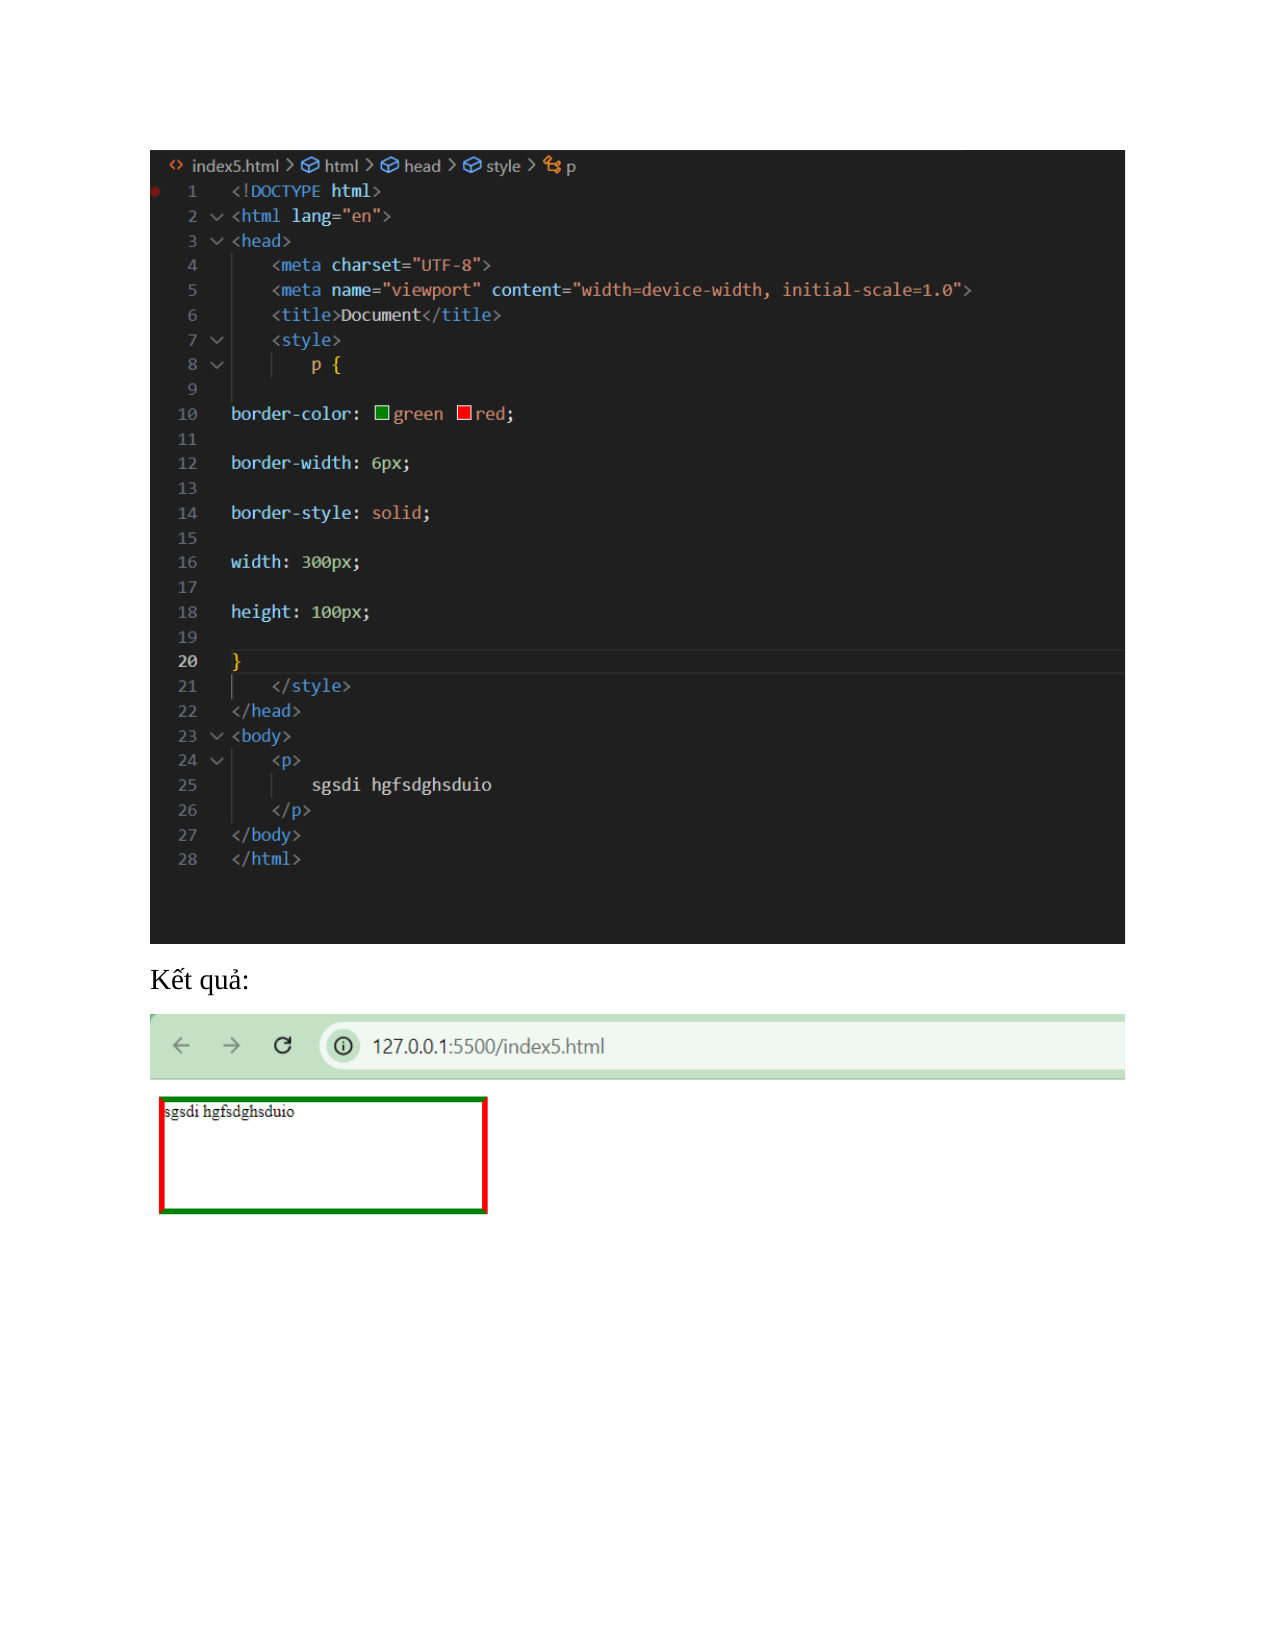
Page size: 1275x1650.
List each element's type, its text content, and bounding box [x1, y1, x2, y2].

text Kết quả: [150, 962, 1125, 996]
picture [150, 150, 1125, 944]
picture [150, 1014, 1125, 1479]
